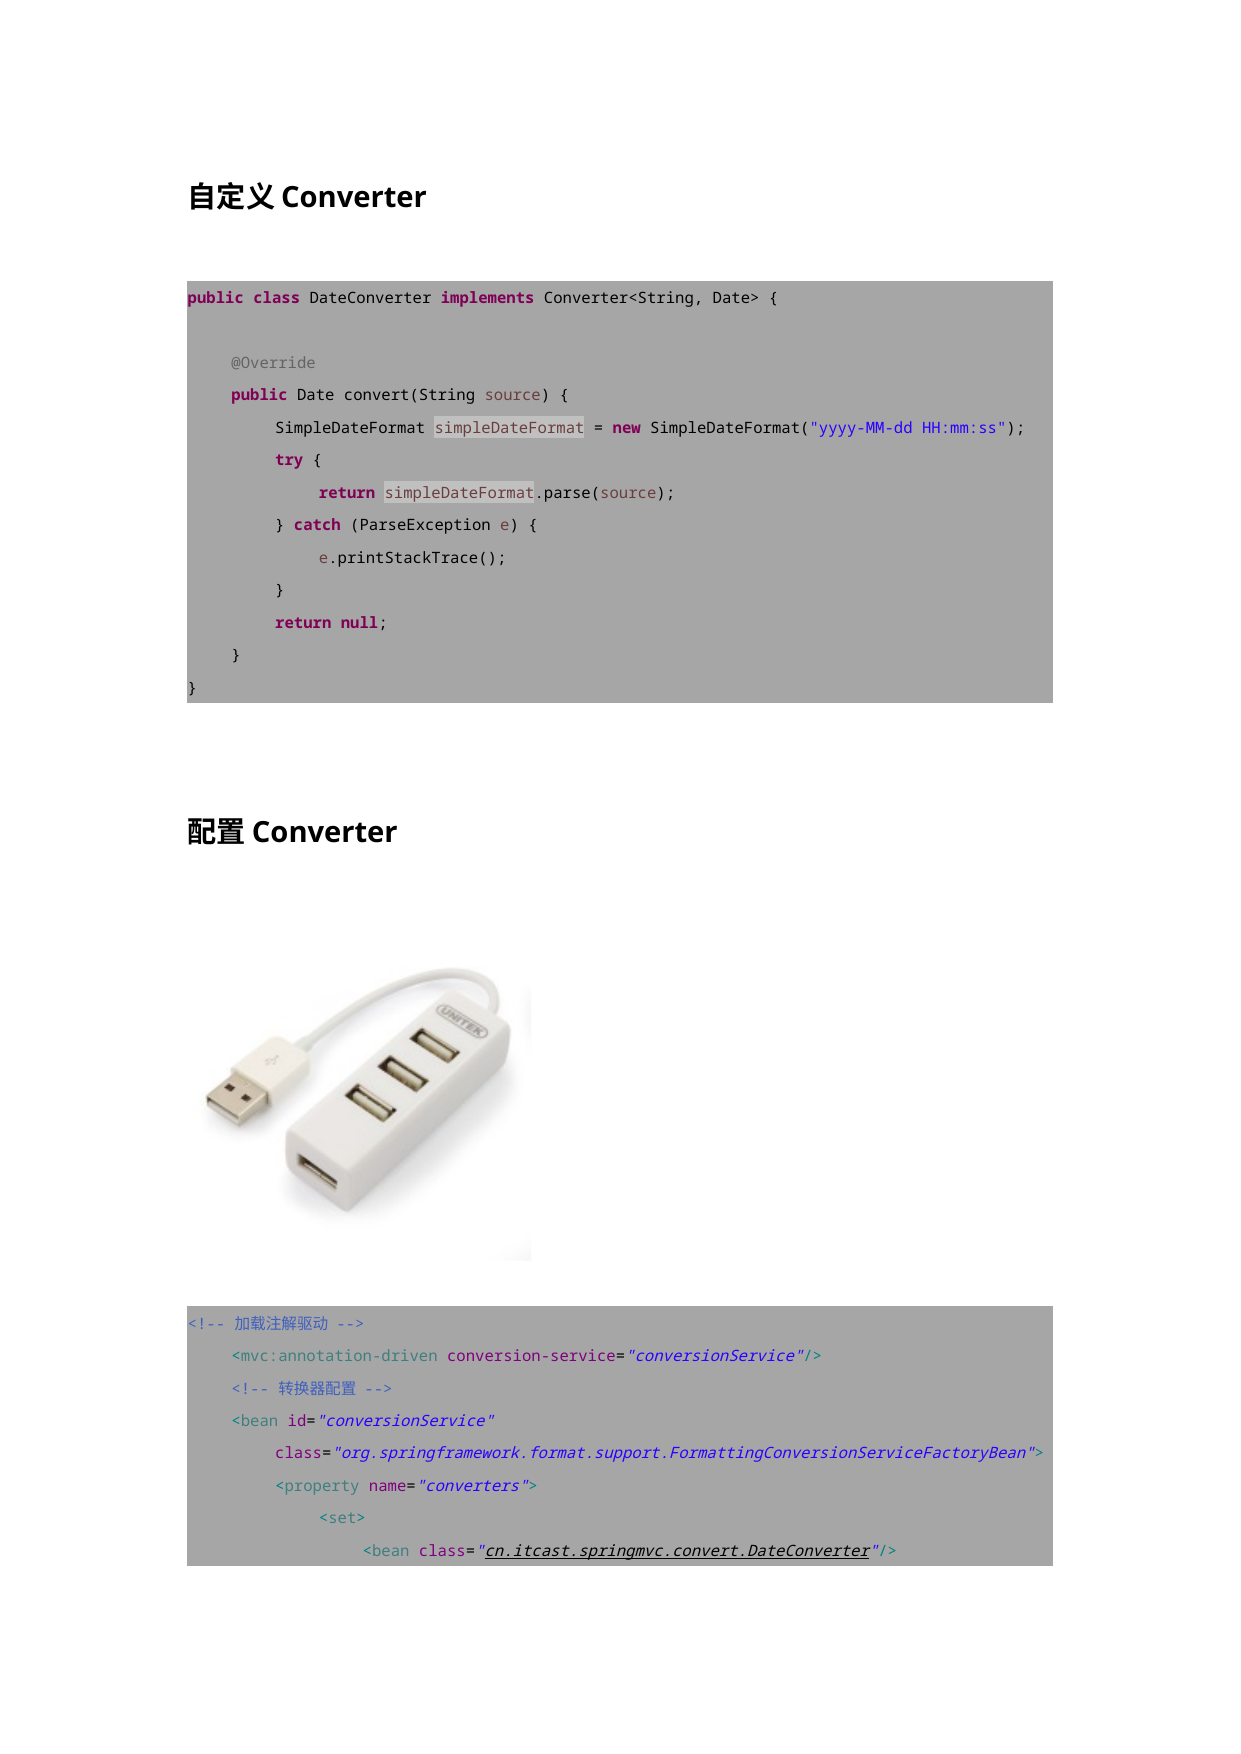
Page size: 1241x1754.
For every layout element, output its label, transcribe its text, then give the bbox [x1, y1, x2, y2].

text <mvc:annotation-driven conversion-service="conversionService"/> [187, 1339, 1053, 1371]
text return null; [187, 606, 1053, 638]
text class="org.springframework.format.support.FormattingConversionServiceFactoryBean"> [187, 1436, 1053, 1469]
text return simpleDateFormat.parse(source); [187, 476, 1053, 508]
picture [187, 916, 532, 1261]
subtitle 自定义Converter [187, 162, 1053, 227]
text <set> [187, 1501, 1053, 1534]
text @Override [187, 346, 1053, 378]
text } [187, 671, 1053, 703]
text <!-- 转换器配置 --> [187, 1371, 1053, 1404]
text public Date convert(String source) { [187, 378, 1053, 411]
text public class DateConverter implements Converter<String, Date> { [187, 281, 1053, 313]
subtitle 配置Converter [187, 797, 1053, 862]
text <bean class="cn.itcast.springmvc.convert.DateConverter"/> [187, 1534, 1053, 1566]
text <bean id="conversionService" [187, 1404, 1053, 1436]
text } [187, 573, 1053, 606]
text e.printStackTrace(); [187, 541, 1053, 573]
text <!-- 加载注解驱动 --> [187, 1306, 1053, 1339]
text <property name="converters"> [187, 1469, 1053, 1501]
text } [187, 638, 1053, 671]
text } catch (ParseException e) { [187, 508, 1053, 541]
text SimpleDateFormat simpleDateFormat = new SimpleDateFormat("yyyy-MM-dd HH:mm:ss"); [187, 411, 1053, 443]
text try { [187, 443, 1053, 476]
